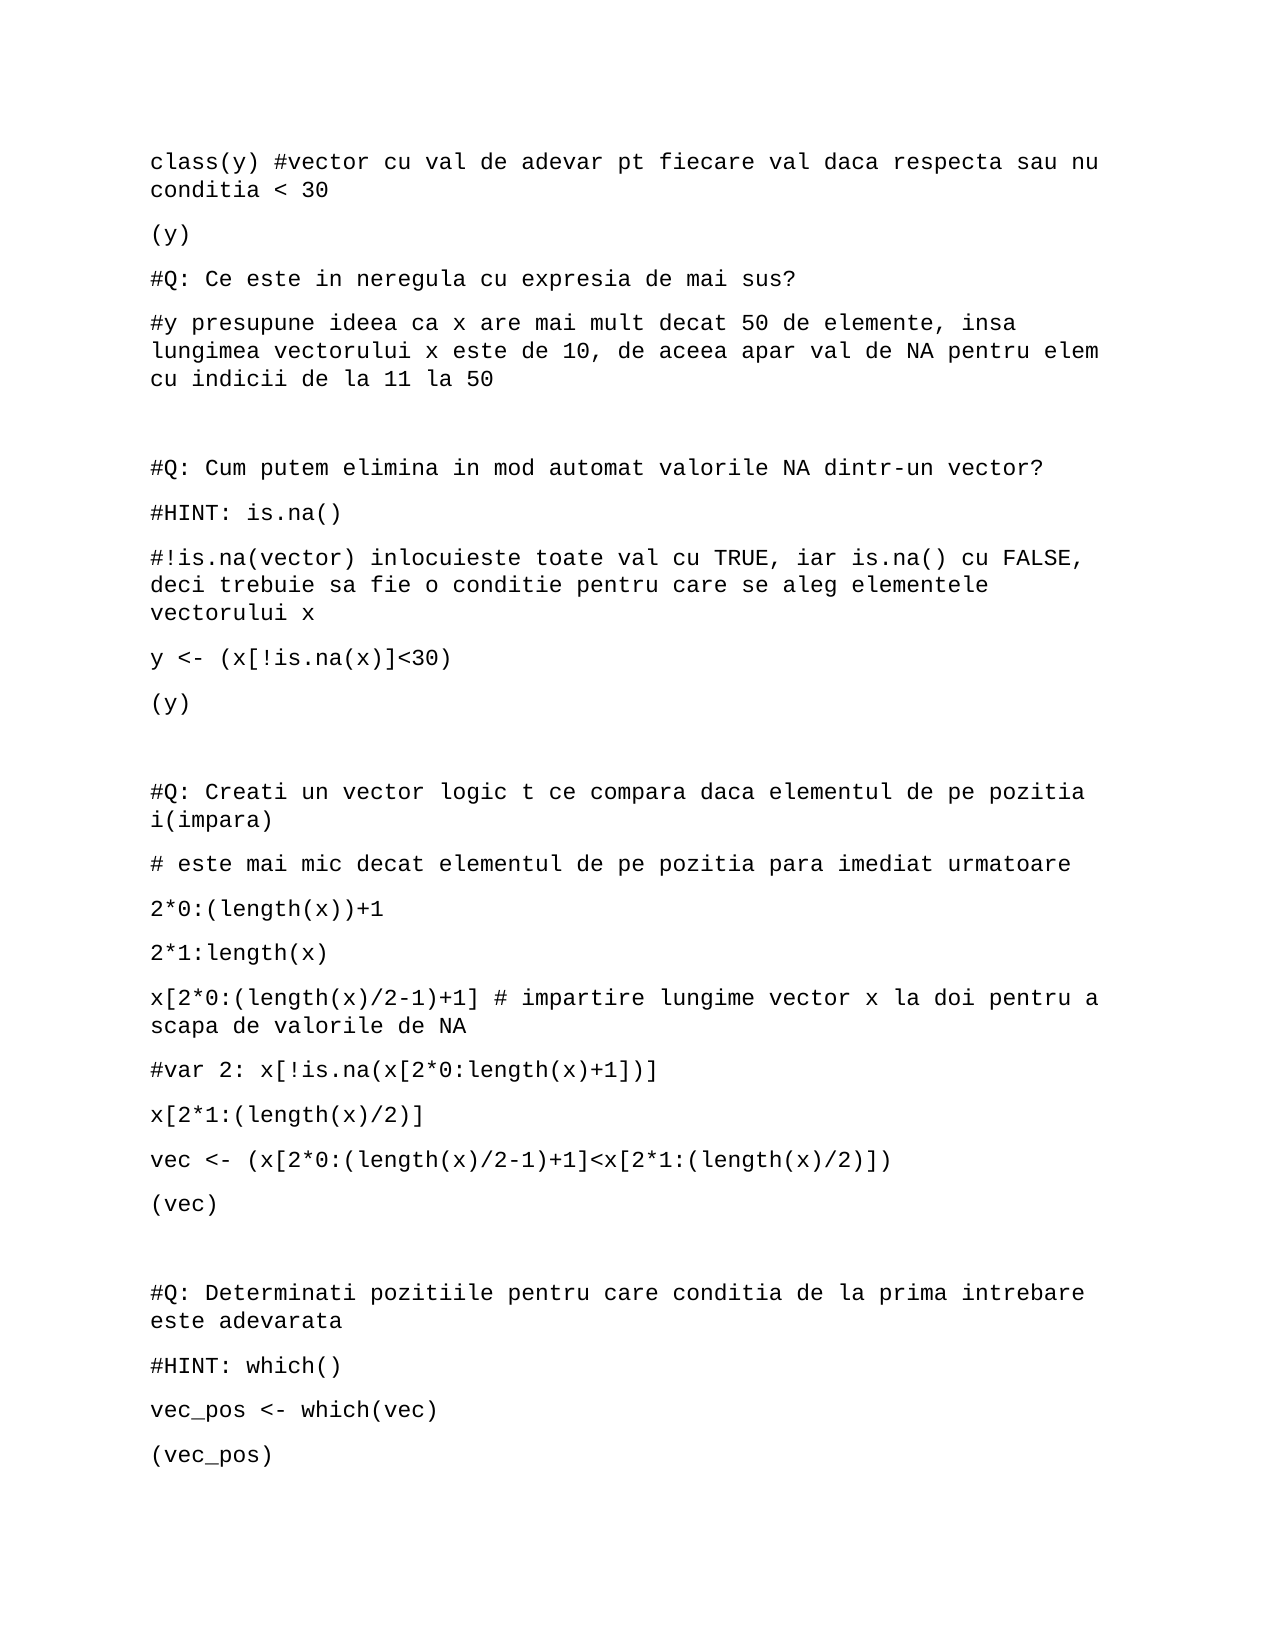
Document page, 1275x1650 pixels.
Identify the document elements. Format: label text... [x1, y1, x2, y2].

text (vec) [150, 1192, 1125, 1218]
text vec_pos <- which(vec) [150, 1399, 1125, 1425]
text y <- (x[!is.na(x)]<30) [150, 646, 1125, 672]
text class(y) #vector cu val de adevar pt fiecare val daca respecta sau nu conditia < 30 [150, 150, 1125, 204]
text x[2*0:(length(x)/2-1)+1] # impartire lungime vector x la doi pentru a scapa de valorile de NA [150, 986, 1125, 1040]
text (vec_pos) [150, 1443, 1125, 1469]
text (y) [150, 222, 1125, 248]
text #Q: Determinati pozitiile pentru care conditia de la prima intrebare este adevarata [150, 1282, 1125, 1336]
text #Q: Cum putem elimina in mod automat valorile NA dintr-un vector? [150, 457, 1125, 483]
text (y) [150, 691, 1125, 717]
text #HINT: which() [150, 1354, 1125, 1380]
text #HINT: is.na() [150, 501, 1125, 527]
text #Q: Creati un vector logic t ce compara daca elementul de pe pozitia i(impara) [150, 780, 1125, 834]
text #var 2: x[!is.na(x[2*0:length(x)+1])] [150, 1059, 1125, 1085]
text 2*1:length(x) [150, 942, 1125, 968]
text x[2*1:(length(x)/2)] [150, 1103, 1125, 1129]
text # este mai mic decat elementul de pe pozitia para imediat urmatoare [150, 852, 1125, 878]
text #Q: Ce este in neregula cu expresia de mai sus? [150, 267, 1125, 293]
text #!is.na(vector) inlocuieste toate val cu TRUE, iar is.na() cu FALSE, deci trebuie sa fie o conditie pentru care se aleg elementele vectorului x [150, 546, 1125, 628]
text 2*0:(length(x))+1 [150, 897, 1125, 923]
text vec <- (x[2*0:(length(x)/2-1)+1]<x[2*1:(length(x)/2)]) [150, 1148, 1125, 1174]
text #y presupune ideea ca x are mai mult decat 50 de elemente, insa lungimea vectorului x este de 10, de aceea apar val de NA pentru elem cu indicii de la 11 la 50 [150, 312, 1125, 393]
